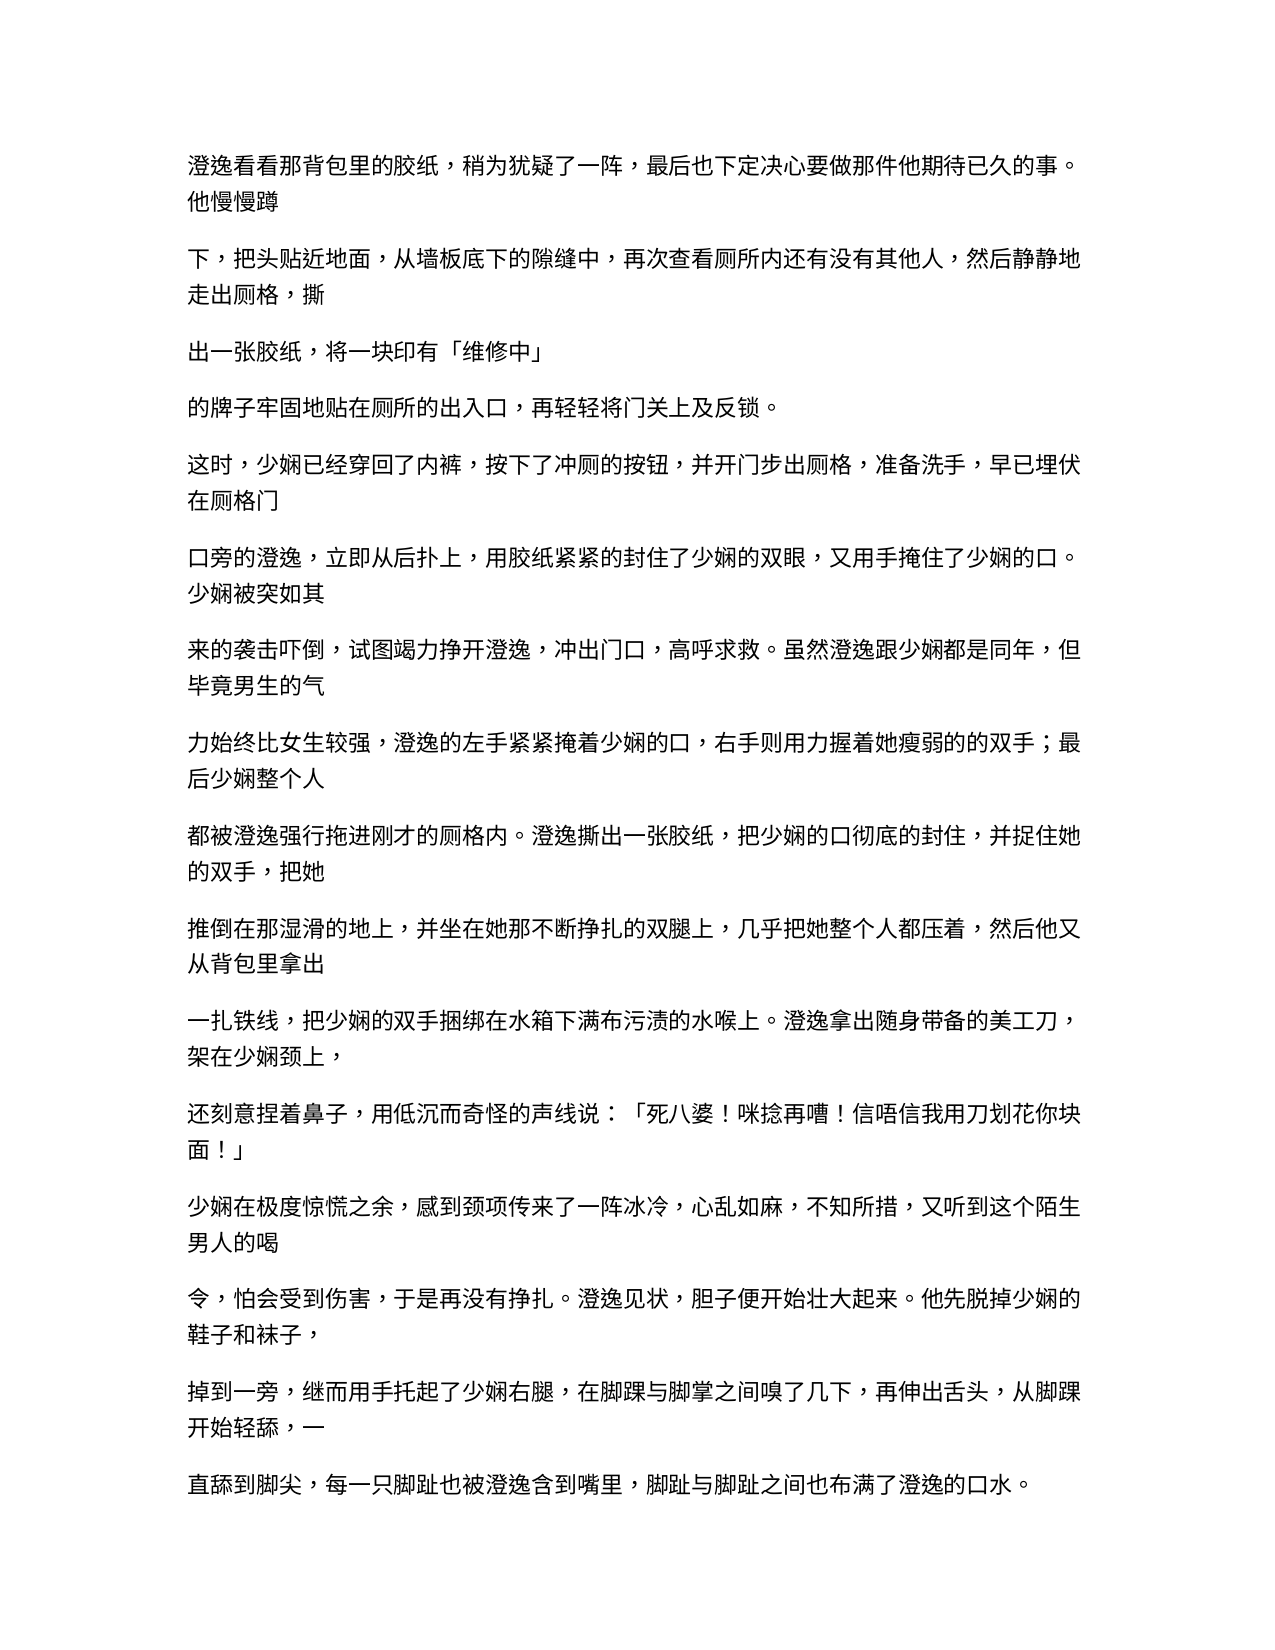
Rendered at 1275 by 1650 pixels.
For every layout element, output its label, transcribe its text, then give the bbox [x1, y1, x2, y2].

text 少娴在极度惊慌之余，感到颈项传来了一阵冰冷，心乱如麻，不知所措，又听到这个陌生男人的喝 [187, 1191, 1087, 1258]
text 这时，少娴已经穿回了内裤，按下了冲厕的按钮，并开门步出厕格，准备洗手，早已埋伏在厕格门 [187, 449, 1087, 516]
text 推倒在那湿滑的地上，并坐在她那不断挣扎的双腿上，几乎把她整个人都压着，然后他又从背包里拿出 [187, 912, 1087, 980]
text 都被澄逸强行拖进刚才的厕格内。澄逸撕出一张胶纸，把少娴的口彻底的封住，并捉住她的双手，把她 [187, 820, 1087, 887]
text 一扎铁线，把少娴的双手捆绑在水箱下满布污渍的水喉上。澄逸拿出随身带备的美工刀，架在少娴颈上， [187, 1005, 1087, 1072]
text 澄逸看看那背包里的胶纸，稍为犹疑了一阵，最后也下定决心要做那件他期待已久的事。他慢慢蹲 [187, 150, 1087, 217]
text 令，怕会受到伤害，于是再没有挣扎。澄逸见状，胆子便开始壮大起来。他先脱掉少娴的鞋子和袜子， [187, 1283, 1087, 1351]
text 掉到一旁，继而用手托起了少娴右腿，在脚踝与脚掌之间嗅了几下，再伸出舌头，从脚踝开始轻舔，一 [187, 1376, 1087, 1443]
text 下，把头贴近地面，从墙板底下的隙缝中，再次查看厕所内还有没有其他人，然后静静地走出厕格，撕 [187, 243, 1087, 310]
text 直舔到脚尖，每一只脚趾也被澄逸含到嘴里，脚趾与脚趾之间也布满了澄逸的口水。 [187, 1469, 1087, 1500]
text 来的袭击吓倒，试图竭力挣开澄逸，冲出门口，高呼求救。虽然澄逸跟少娴都是同年，但毕竟男生的气 [187, 634, 1087, 702]
text 力始终比女生较强，澄逸的左手紧紧掩着少娴的口，右手则用力握着她瘦弱的的双手；最后少娴整个人 [187, 727, 1087, 794]
text 口旁的澄逸，立即从后扑上，用胶纸紧紧的封住了少娴的双眼，又用手掩住了少娴的口。少娴被突如其 [187, 542, 1087, 609]
text 还刻意捏着鼻子，用低沉而奇怪的声线说：「死八婆！咪捻再嘈！信唔信我用刀划花你块面！」 [187, 1098, 1087, 1165]
text 出一张胶纸，将一块印有「维修中」 [187, 335, 1087, 367]
text 的牌子牢固地贴在厕所的出入口，再轻轻将门关上及反锁。 [187, 392, 1087, 423]
